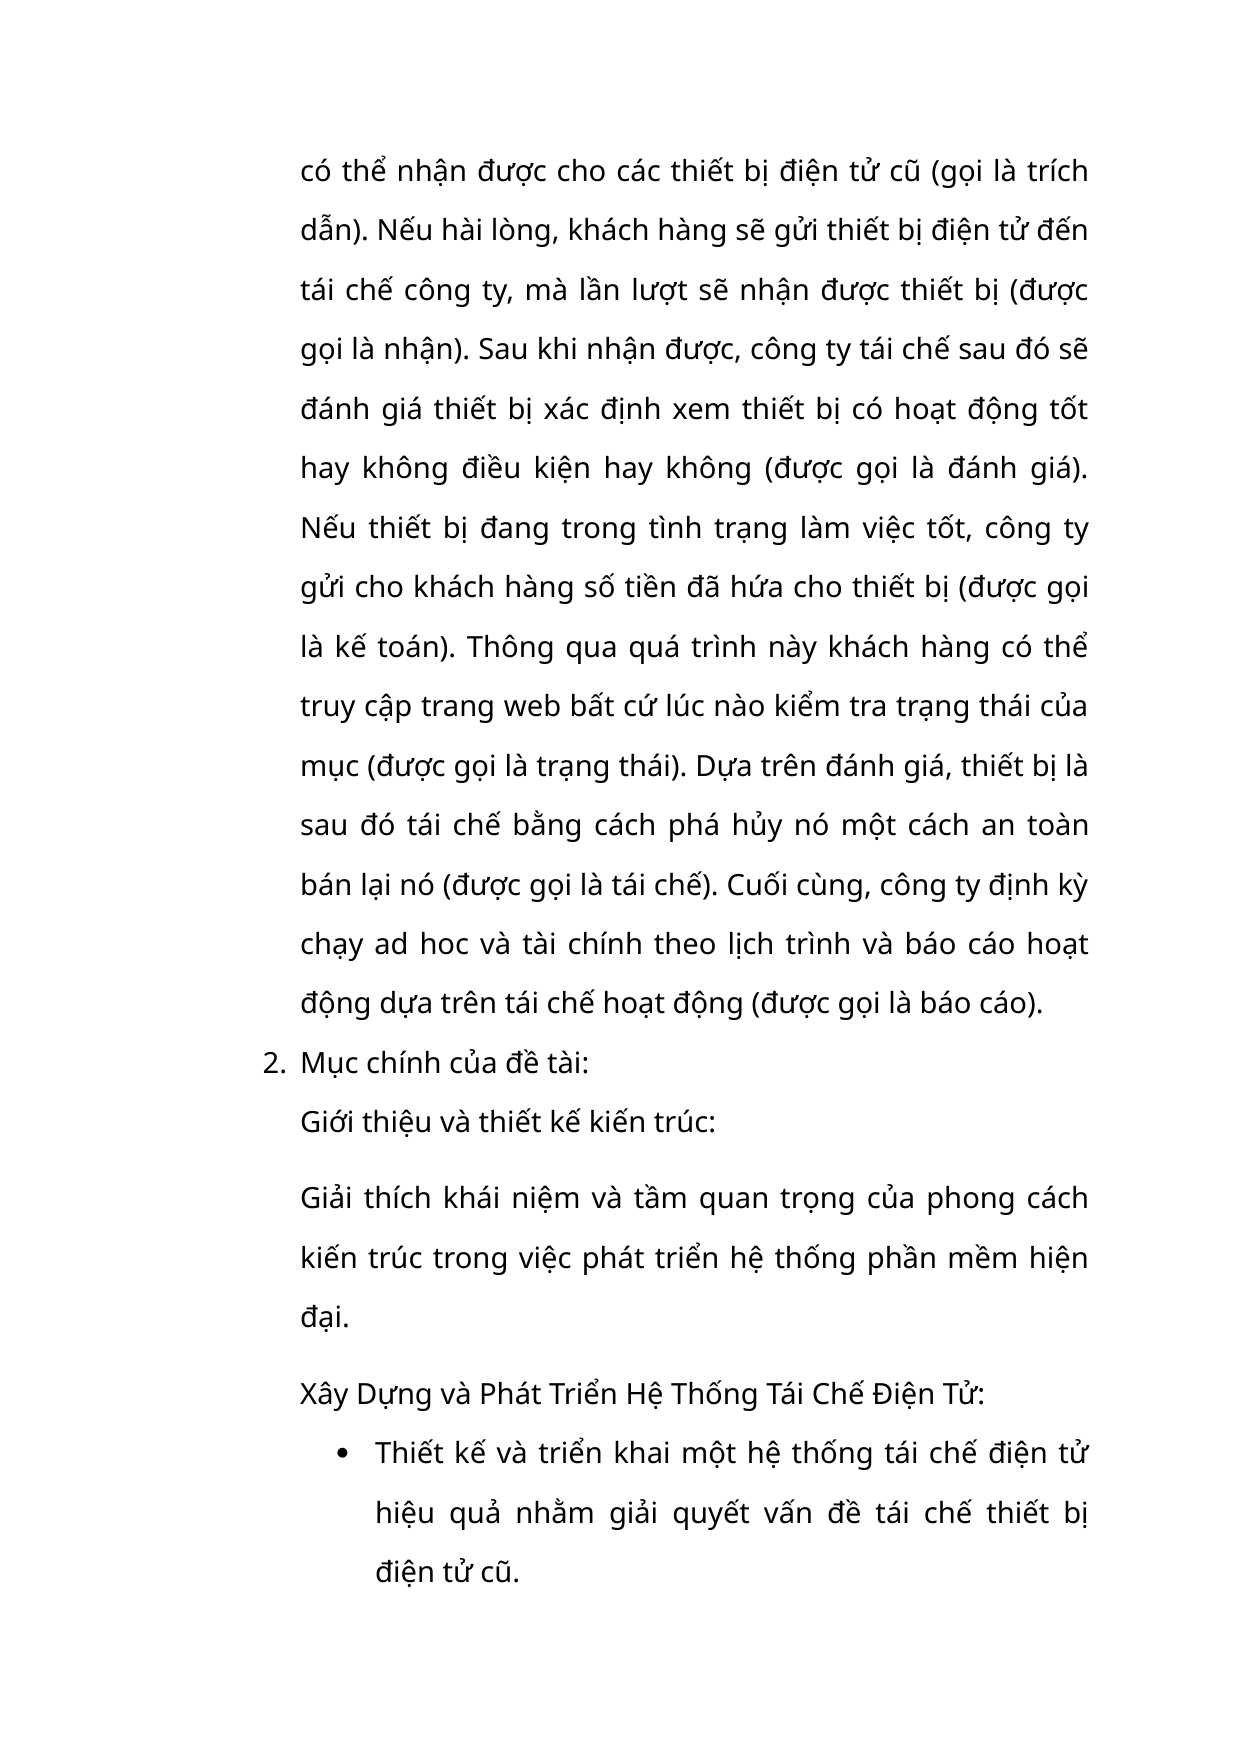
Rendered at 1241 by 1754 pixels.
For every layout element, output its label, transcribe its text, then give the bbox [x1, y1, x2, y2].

list Xây Dựng và Phát Triển Hệ Thống Tái Chế Điện Tử: [300, 1373, 1090, 1413]
list Thiết kế và triển khai một hệ thống tái chế điện tử hiệu quả nhằm giải quyết vấn đề tái chế thiết bị điện tử cũ. [337, 1432, 1090, 1591]
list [300, 150, 1090, 1022]
list Mục chính của đề tài: [262, 1042, 1090, 1082]
text Giải thích khái niệm và tầm quan trọng của phong cách kiến trúc trong việc phát triển hệ thống phần mềm hiện đại. [300, 1178, 1090, 1336]
list Giới thiệu và thiết kế kiến trúc: [300, 1102, 1090, 1141]
